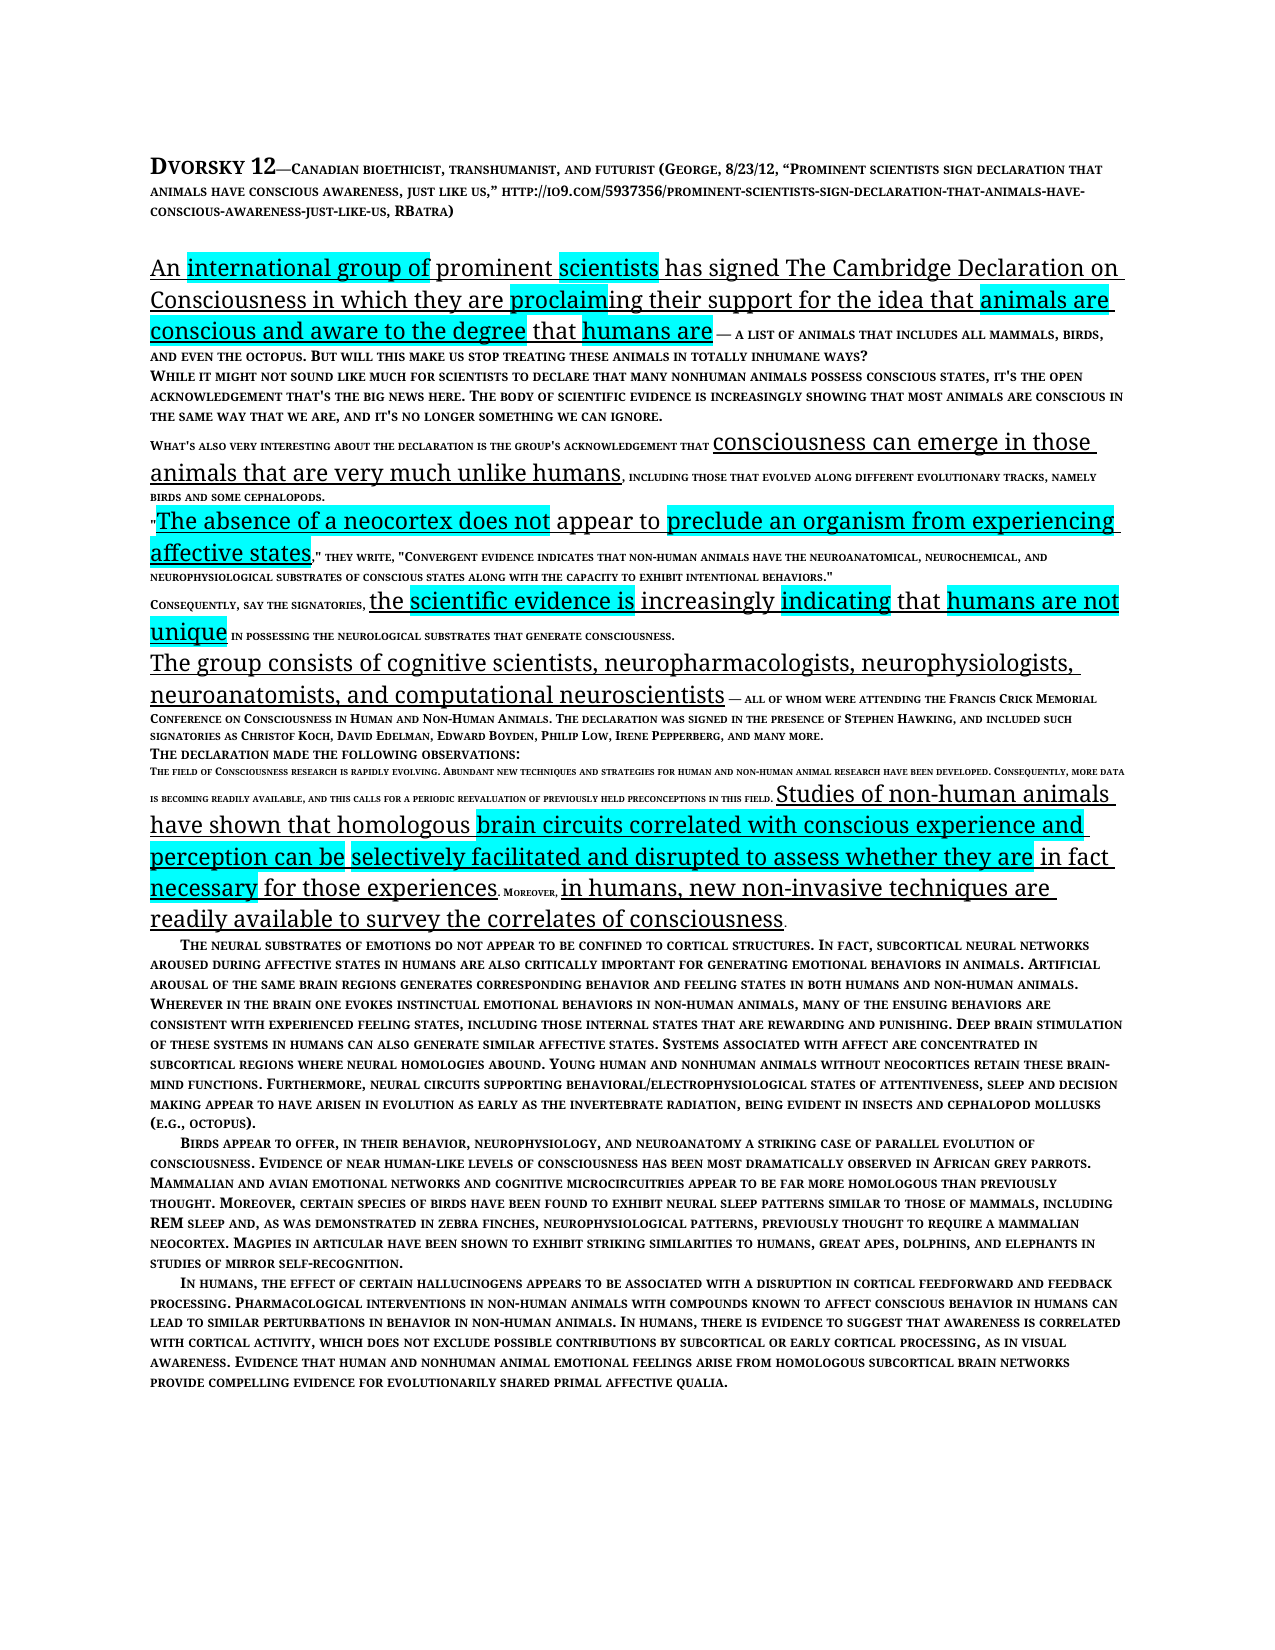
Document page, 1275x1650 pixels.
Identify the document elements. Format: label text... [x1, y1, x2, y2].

text The neural substrates of emotions do not appear to be confined to cortical structures. In fact, subcortical neural networks aroused during affective states in humans are also critically important for generating emotional behaviors in animals. Artificial arousal of the same brain regions generates corresponding behavior and feeling states in both humans and non-human animals. Wherever in the brain one evokes instinctual emotional behaviors in non-human animals, many of the ensuing behaviors are consistent with experienced feeling states, including those internal states that are rewarding and punishing. Deep brain stimulation of these systems in humans can also generate similar affective states. Systems associated with affect are concentrated in subcortical regions where neural homologies abound. Young human and nonhuman animals without neocortices retain these brain-mind functions. Furthermore, neural circuits supporting behavioral/electrophysiological states of attentiveness, sleep and decision making appear to have arisen in evolution as early as the invertebrate radiation, being evident in insects and cephalopod mollusks (e.g., octopus). [150, 934, 1125, 1133]
text The declaration made the following observations: [150, 744, 1125, 764]
text While it might not sound like much for scientists to declare that many nonhuman animals possess conscious states, it's the open acknowledgement that's the big news here. The body of scientific evidence is increasingly showing that most animals are conscious in the same way that we are, and it's no longer something we can ignore. [150, 366, 1125, 426]
text An international group of prominent scientists has signed The Cambridge Declaration on Consciousness in which they are proclaiming their support for the idea that animals are conscious and aware to the degree that humans are — a list of animals that includes all mammals, birds, and even the octopus. But will this make us stop treating these animals in totally inhumane ways? [150, 280, 1125, 366]
text Dvorsky 12—Canadian bioethicist, transhumanist, and futurist (George, 8/23/12, “Prominent scientists sign declaration that animals have conscious awareness, just like us,” http://io9.com/5937356/prominent-scientists-sign-declaration-that-animals-have-conscious-awareness-just-like-us, RBatra) [150, 150, 1125, 221]
text What's also very interesting about the declaration is the group's acknowledgement that consciousness can emerge in those animals that are very much unlike humans, including those that evolved along different evolutionary tracks, namely birds and some cephalopods. [150, 426, 1125, 505]
text Birds appear to offer, in their behavior, neurophysiology, and neuroanatomy a striking case of parallel evolution of consciousness. Evidence of near human-like levels of consciousness has been most dramatically observed in African grey parrots. Mammalian and avian emotional networks and cognitive microcircuitries appear to be far more homologous than previously thought. Moreover, certain species of birds have been found to exhibit neural sleep patterns similar to those of mammals, including REM sleep and, as was demonstrated in zebra finches, neurophysiological patterns, previously thought to require a mammalian neocortex. Magpies in articular have been shown to exhibit striking similarities to humans, great apes, dolphins, and elephants in studies of mirror self-recognition. [150, 1133, 1125, 1272]
text The field of Consciousness research is rapidly evolving. Abundant new techniques and strategies for human and non-human animal research have been developed. Consequently, more data is becoming readily available, and this calls for a periodic reevaluation of previously held preconceptions in this field. Studies of non-human animals have shown that homologous brain circuits correlated with conscious experience and perception can be selectively facilitated and disrupted to assess whether they are in fact necessary for those experiences. Moreover, in humans, new non-invasive techniques are readily available to survey the correlates of consciousness. [150, 764, 1125, 934]
text Consequently, say the signatories, the scientific evidence is increasingly indicating that humans are not unique in possessing the neurological substrates that generate consciousness. [150, 585, 1125, 647]
text In humans, the effect of certain hallucinogens appears to be associated with a disruption in cortical feedforward and feedback processing. Pharmacological interventions in non-human animals with compounds known to affect conscious behavior in humans can lead to similar perturbations in behavior in non-human animals. In humans, there is evidence to suggest that awareness is correlated with cortical activity, which does not exclude possible contributions by subcortical or early cortical processing, as in visual awareness. Evidence that human and nonhuman animal emotional feelings arise from homologous subcortical brain networks provide compelling evidence for evolutionarily shared primal affective qualia. [150, 1272, 1125, 1392]
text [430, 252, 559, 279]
text The group consists of cognitive scientists, neuropharmacologists, neurophysiologists, neuroanatomists, and computational neuroscientists — all of whom were attending the Francis Crick Memorial Conference on Consciousness in Human and Non-Human Animals. The declaration was signed in the presence of Stephen Hawking, and included such signatories as Christof Koch, David Edelman, Edward Boyden, Philip Low, Irene Pepperberg, and many more. [150, 647, 1125, 744]
text "The absence of a neocortex does not appear to preclude an organism from experiencing affective states," they write, "Convergent evidence indicates that non-human animals have the neuroanatomical, neurochemical, and neurophysiological substrates of conscious states along with the capacity to exhibit intentional behaviors." [150, 505, 1125, 585]
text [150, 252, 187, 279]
